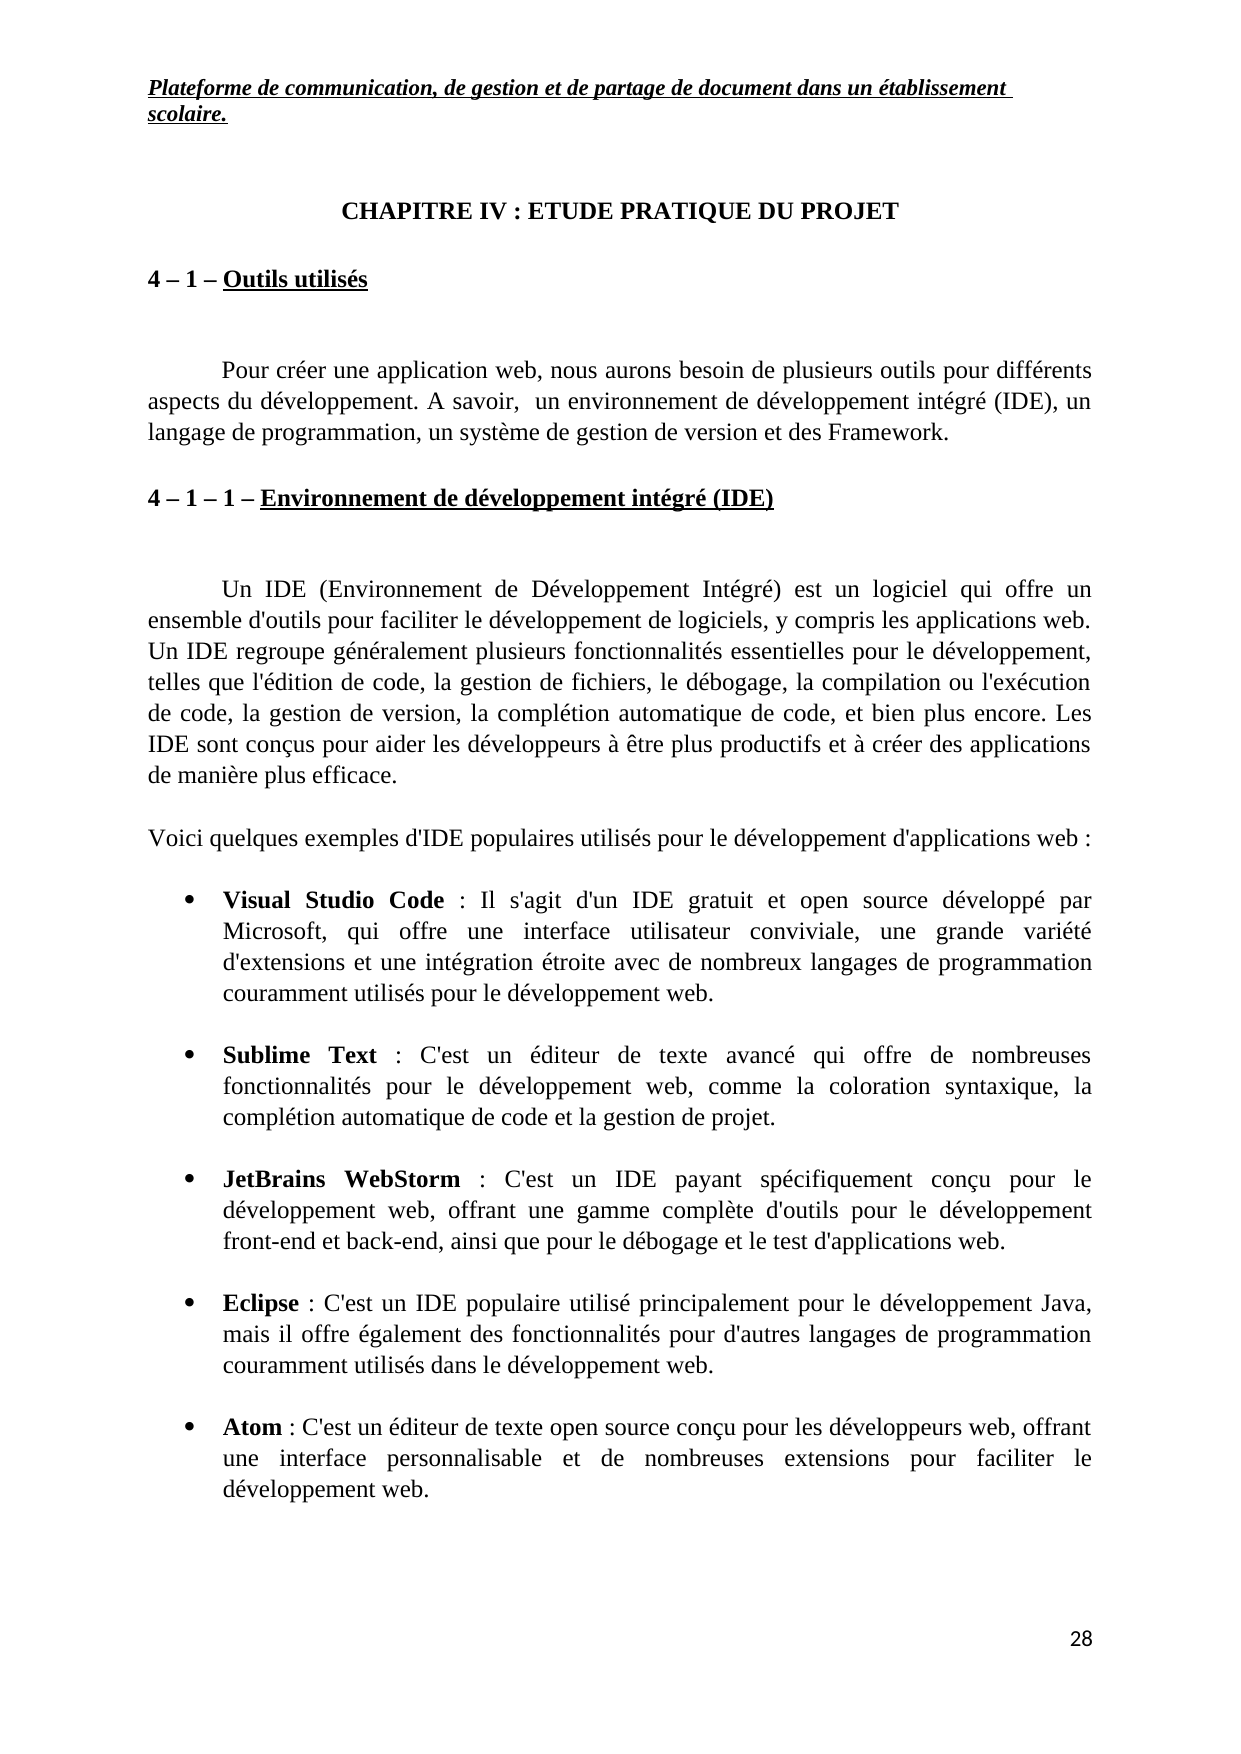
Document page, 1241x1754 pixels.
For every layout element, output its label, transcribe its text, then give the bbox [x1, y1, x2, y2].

list Sublime Text : C'est un éditeur de texte avancé qui offre de nombreuses fonctionnalités pour le développement web, comme la coloration syntaxique, la complétion automatique de code et la gestion de projet. [185, 1040, 1093, 1131]
text Pour créer une application web, nous aurons besoin de plusieurs outils pour différents aspects du développement. A savoir, un environnement de développement intégré (IDE), un langage de programmation, un système de gestion de version et des Framework. [148, 355, 1093, 446]
list Eclipse : C'est un IDE populaire utilisé principalement pour le développement Java, mais il offre également des fonctionnalités pour d'autres langages de programmation couramment utilisés dans le développement web. [185, 1288, 1093, 1379]
text Un IDE (Environnement de Développement Intégré) est un logiciel qui offre un ensemble d'outils pour faciliter le développement de logiciels, y compris les applications web. Un IDE regroupe généralement plusieurs fonctionnalités essentielles pour le développement, telles que l'édition de code, la gestion de fichiers, le débogage, la compilation ou l'exécution de code, la gestion de version, la complétion automatique de code, et bien plus encore. Les IDE sont conçus pour aider les développeurs à être plus productifs et à créer des applications de manière plus efficace. [148, 574, 1093, 789]
subtitle 4 – 1 – Outils utilisés [148, 264, 1093, 293]
text Voici quelques exemples d'IDE populaires utilisés pour le développement d'applications web : [148, 823, 1093, 851]
list JetBrains WebStorm : C'est un IDE payant spécifiquement conçu pour le développement web, offrant une gamme complète d'outils pour le développement front-end et back-end, ainsi que pour le débogage et le test d'applications web. [185, 1164, 1093, 1255]
list Atom : C'est un éditeur de texte open source conçu pour les développeurs web, offrant une interface personnalisable et de nombreuses extensions pour faciliter le développement web. [185, 1412, 1093, 1503]
subtitle CHAPITRE IV : ETUDE PRATIQUE DU PROJET [148, 196, 1093, 225]
subtitle 4 – 1 – 1 – Environnement de développement intégré (IDE) [148, 483, 1093, 512]
list Visual Studio Code : Il s'agit d'un IDE gratuit et open source développé par Microsoft, qui offre une interface utilisateur conviviale, une grande variété d'extensions et une intégration étroite avec de nombreux langages de programmation couramment utilisés pour le développement web. [185, 885, 1093, 1007]
